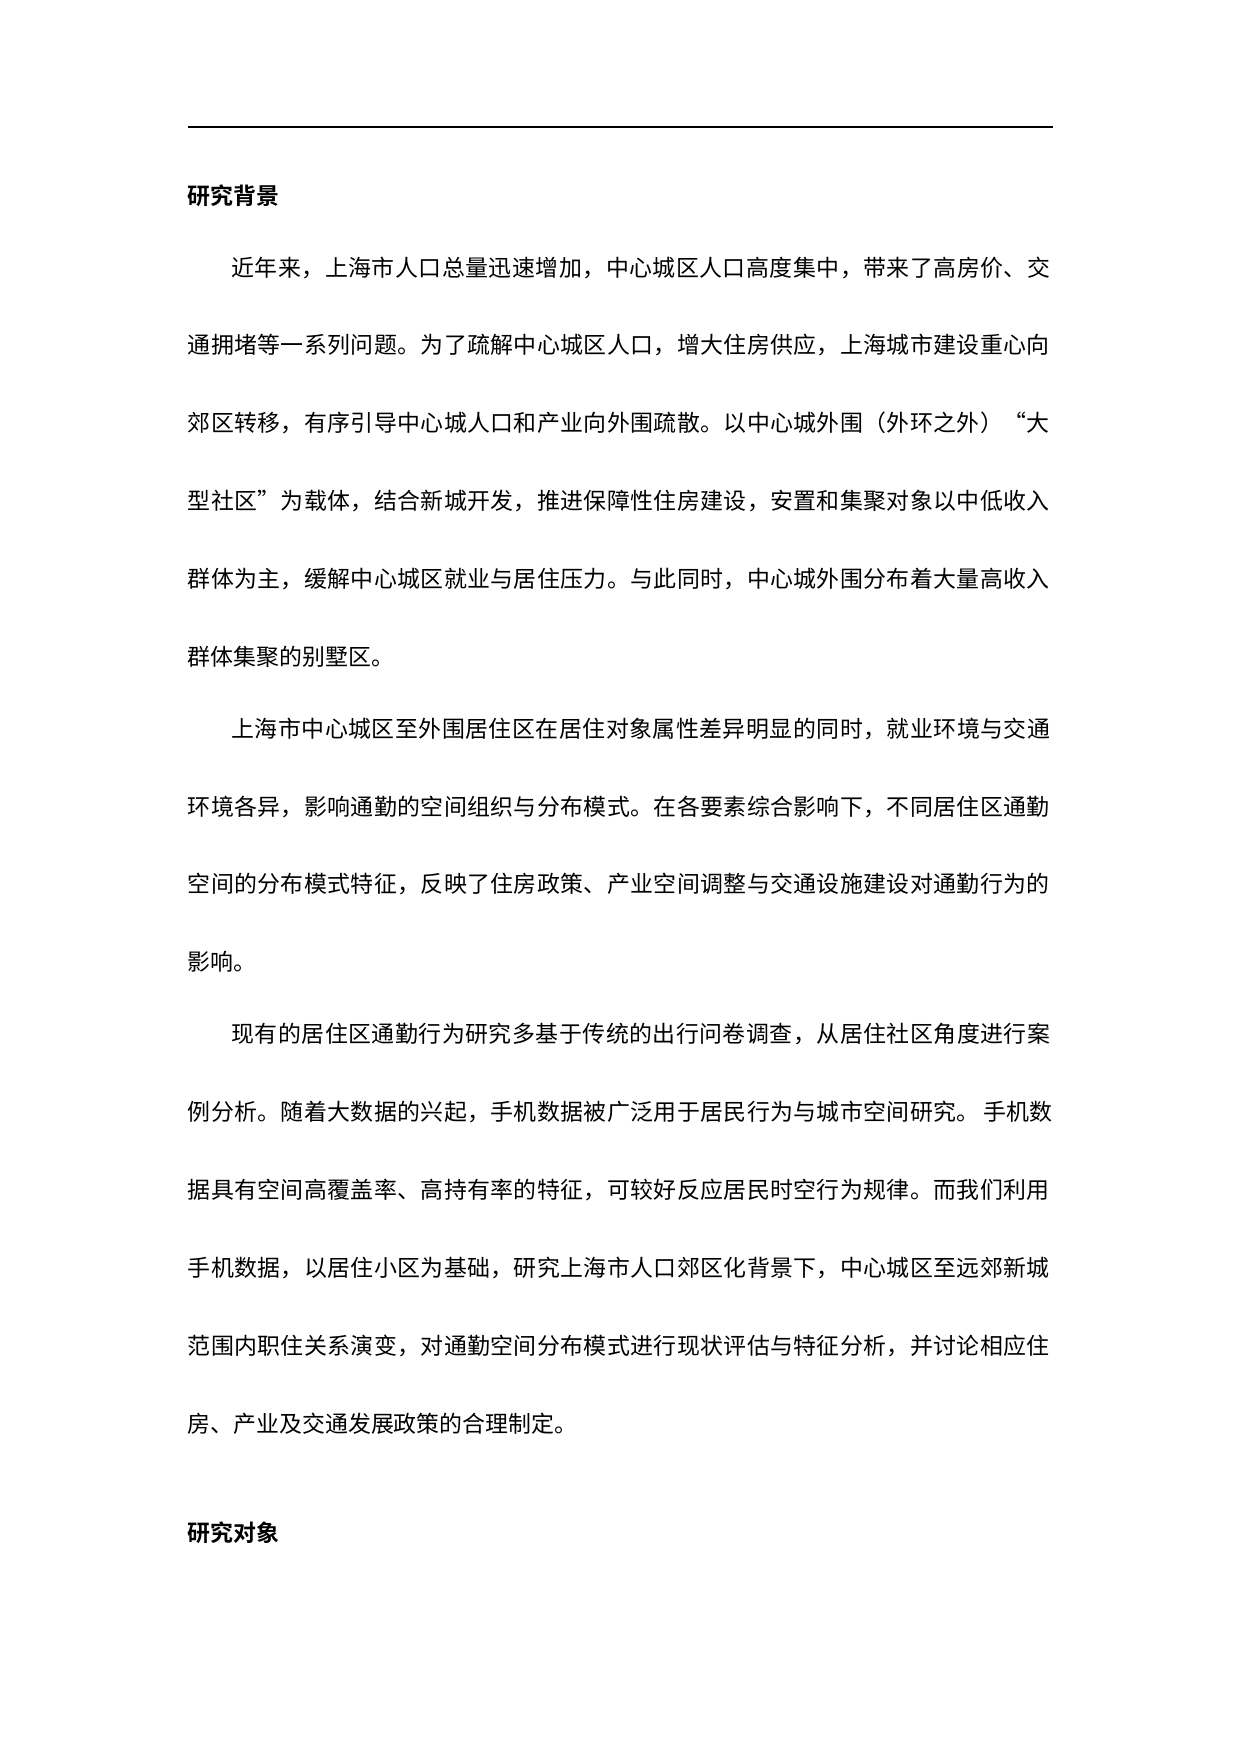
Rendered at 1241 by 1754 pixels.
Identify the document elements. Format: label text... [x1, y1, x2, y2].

text 现有的居住区通勤行为研究多基于传统的出行问卷调查，从居住社区角度进行案例分析。随着大数据的兴起，手机数据被广泛用于居民行为与城市空间研究。手机数据具有空间高覆盖率、高持有率的特征，可较好反应居民时空行为规律。而我们利用手机数据，以居住小区为基础，研究上海市人口郊区化背景下，中心城区至远郊新城范围内职住关系演变，对通勤空间分布模式进行现状评估与特征分析，并讨论相应住房、产业及交通发展政策的合理制定。 [187, 1000, 1053, 1454]
text 上海市中心城区至外围居住区在居住对象属性差异明显的同时，就业环境与交通环境各异，影响通勤的空间组织与分布模式。在各要素综合影响下，不同居住区通勤空间的分布模式特征，反映了住房政策、产业空间调整与交通设施建设对通勤行为的影响。 [187, 695, 1053, 993]
text 研究对象 [187, 1499, 1053, 1564]
text 研究背景 [187, 162, 1053, 227]
text 近年来，上海市人口总量迅速增加，中心城区人口高度集中，带来了高房价、交通拥堵等一系列问题。为了疏解中心城区人口，增大住房供应，上海城市建设重心向郊区转移，有序引导中心城人口和产业向外围疏散。以中心城外围（外环之外）“大型社区”为载体，结合新城开发，推进保障性住房建设，安置和集聚对象以中低收入群体为主，缓解中心城区就业与居住压力。与此同时，中心城外围分布着大量高收入群体集聚的别墅区。 [187, 233, 1053, 688]
